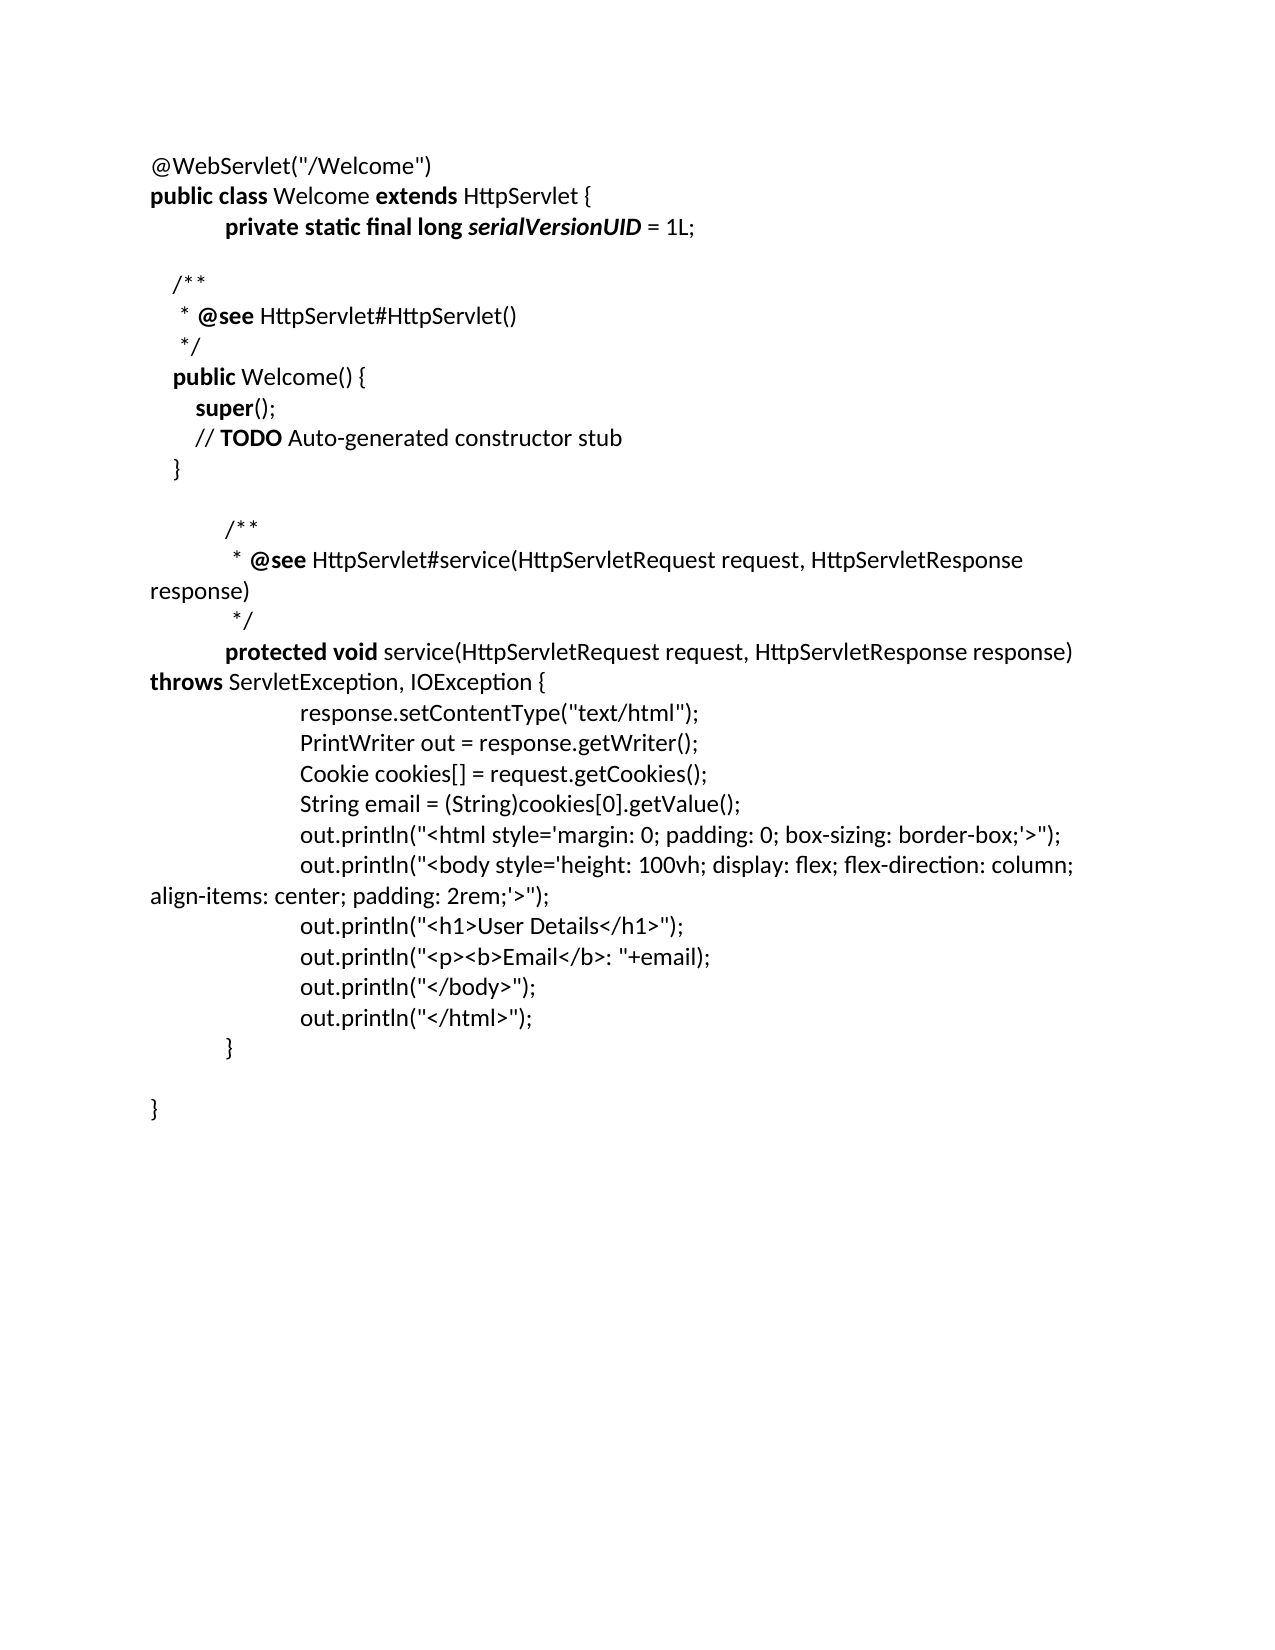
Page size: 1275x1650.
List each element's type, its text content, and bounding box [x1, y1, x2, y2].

text public class Welcome extends HttpServlet { [150, 181, 1125, 211]
text out.println("</html>"); [150, 1002, 1125, 1033]
text } [150, 1033, 1125, 1063]
text response.setContentType("text/html"); [150, 697, 1125, 727]
text protected void service(HttpServletRequest request, HttpServletResponse response) throws ServletException, IOException { [150, 636, 1125, 697]
text super(); [150, 392, 1125, 422]
text out.println("<p><b>Email</b>: "+email); [150, 941, 1125, 972]
text PrintWriter out = response.getWriter(); [150, 727, 1125, 758]
text Cookie cookies[] = request.getCookies(); [150, 758, 1125, 788]
text /** [150, 269, 1125, 300]
text * @see HttpServlet#service(HttpServletRequest request, HttpServletResponse response) [150, 544, 1125, 605]
text */ [150, 331, 1125, 361]
text out.println("</body>"); [150, 972, 1125, 1002]
text @WebServlet("/Welcome") [150, 150, 1125, 181]
text out.println("<html style='margin: 0; padding: 0; box-sizing: border-box;'>"); [150, 819, 1125, 849]
text String email = (String)cookies[0].getValue(); [150, 788, 1125, 819]
text /** [150, 514, 1125, 544]
text private static final long serialVersionUID = 1L; [150, 211, 1125, 242]
text // TODO Auto-generated constructor stub [150, 422, 1125, 453]
text * @see HttpServlet#HttpServlet() [150, 300, 1125, 331]
text public Welcome() { [150, 361, 1125, 392]
text out.println("<body style='height: 100vh; display: flex; flex-direction: column; align-items: center; padding: 2rem;'>"); [150, 849, 1125, 911]
text } [150, 1094, 1125, 1124]
text */ [150, 605, 1125, 636]
text out.println("<h1>User Details</h1>"); [150, 911, 1125, 941]
text } [150, 453, 1125, 483]
